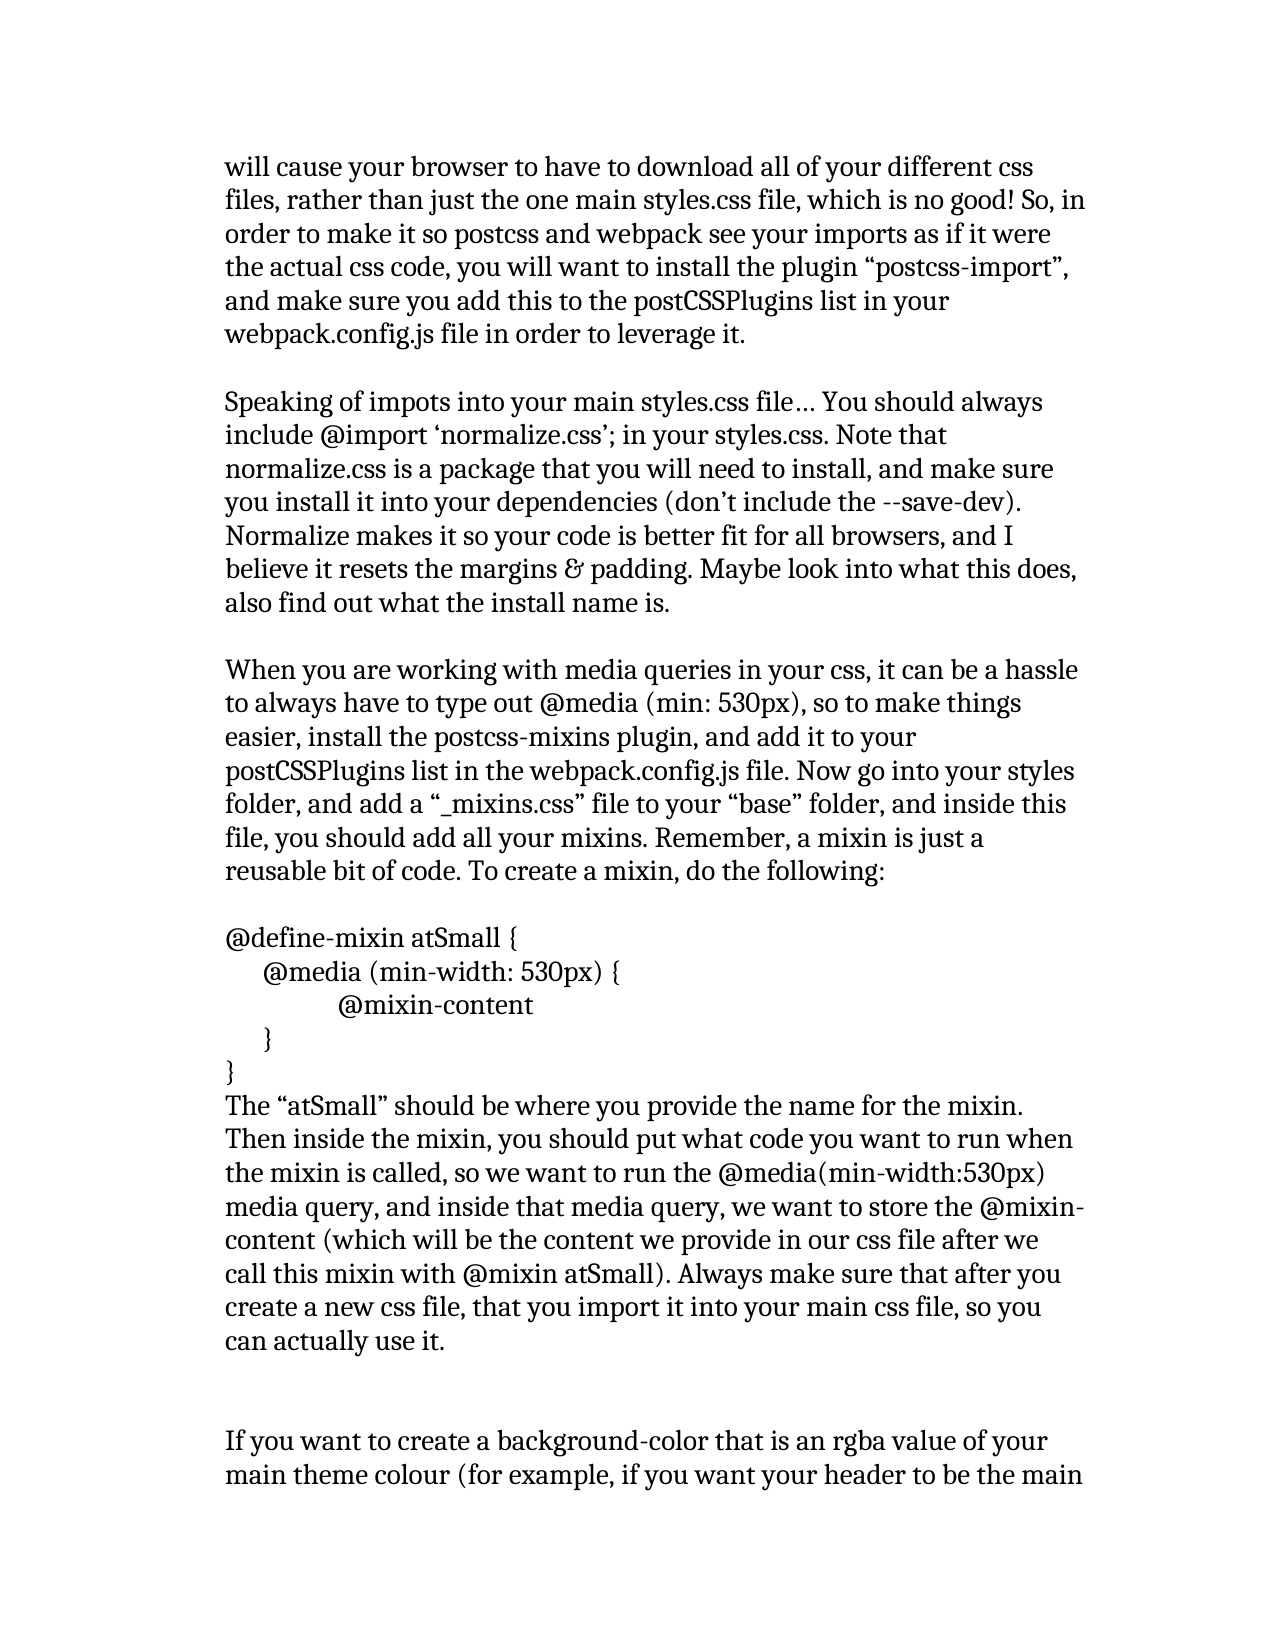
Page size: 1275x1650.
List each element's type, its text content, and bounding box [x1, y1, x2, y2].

text The “atSmall” should be where you provide the name for the mixin. Then inside the mixin, you should put what code you want to run when the mixin is called, so we want to run the @media(min-width:530px) media query, and inside that media query, we want to store the @mixin-content (which will be the content we provide in our css file after we call this mixin with @mixin atSmall). Always make sure that after you create a new css file, that you import it into your main css file, so you can actually use it. [225, 1089, 1087, 1357]
text Speaking of impots into your main styles.css file… You should always include @import ‘normalize.css’; in your styles.css. Note that normalize.css is a package that you will need to install, and make sure you install it into your dependencies (don’t include the --save-dev). Normalize makes it so your code is better fit for all browsers, and I believe it resets the margins & padding. Maybe look into what this does, also find out what the install name is. [225, 385, 1087, 619]
text When you are working with media queries in your css, it can be a hassle to always have to type out @media (min: 530px), so to make things easier, install the postcss-mixins plugin, and add it to your postCSSPlugins list in the webpack.config.js file. Now go into your styles folder, and add a “_mixins.css” file to your “base” folder, and inside this file, you should add all your mixins. Remember, a mixin is just a reusable bit of code. To create a mixin, do the following: [225, 653, 1087, 888]
text @media (min-width: 530px) { [225, 955, 1087, 988]
text @mixin-content [225, 988, 1087, 1022]
text @define-mixin atSmall { [225, 921, 1087, 955]
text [225, 150, 1087, 351]
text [225, 1424, 1087, 1492]
text } [225, 1022, 1087, 1056]
text } [225, 1056, 1087, 1089]
